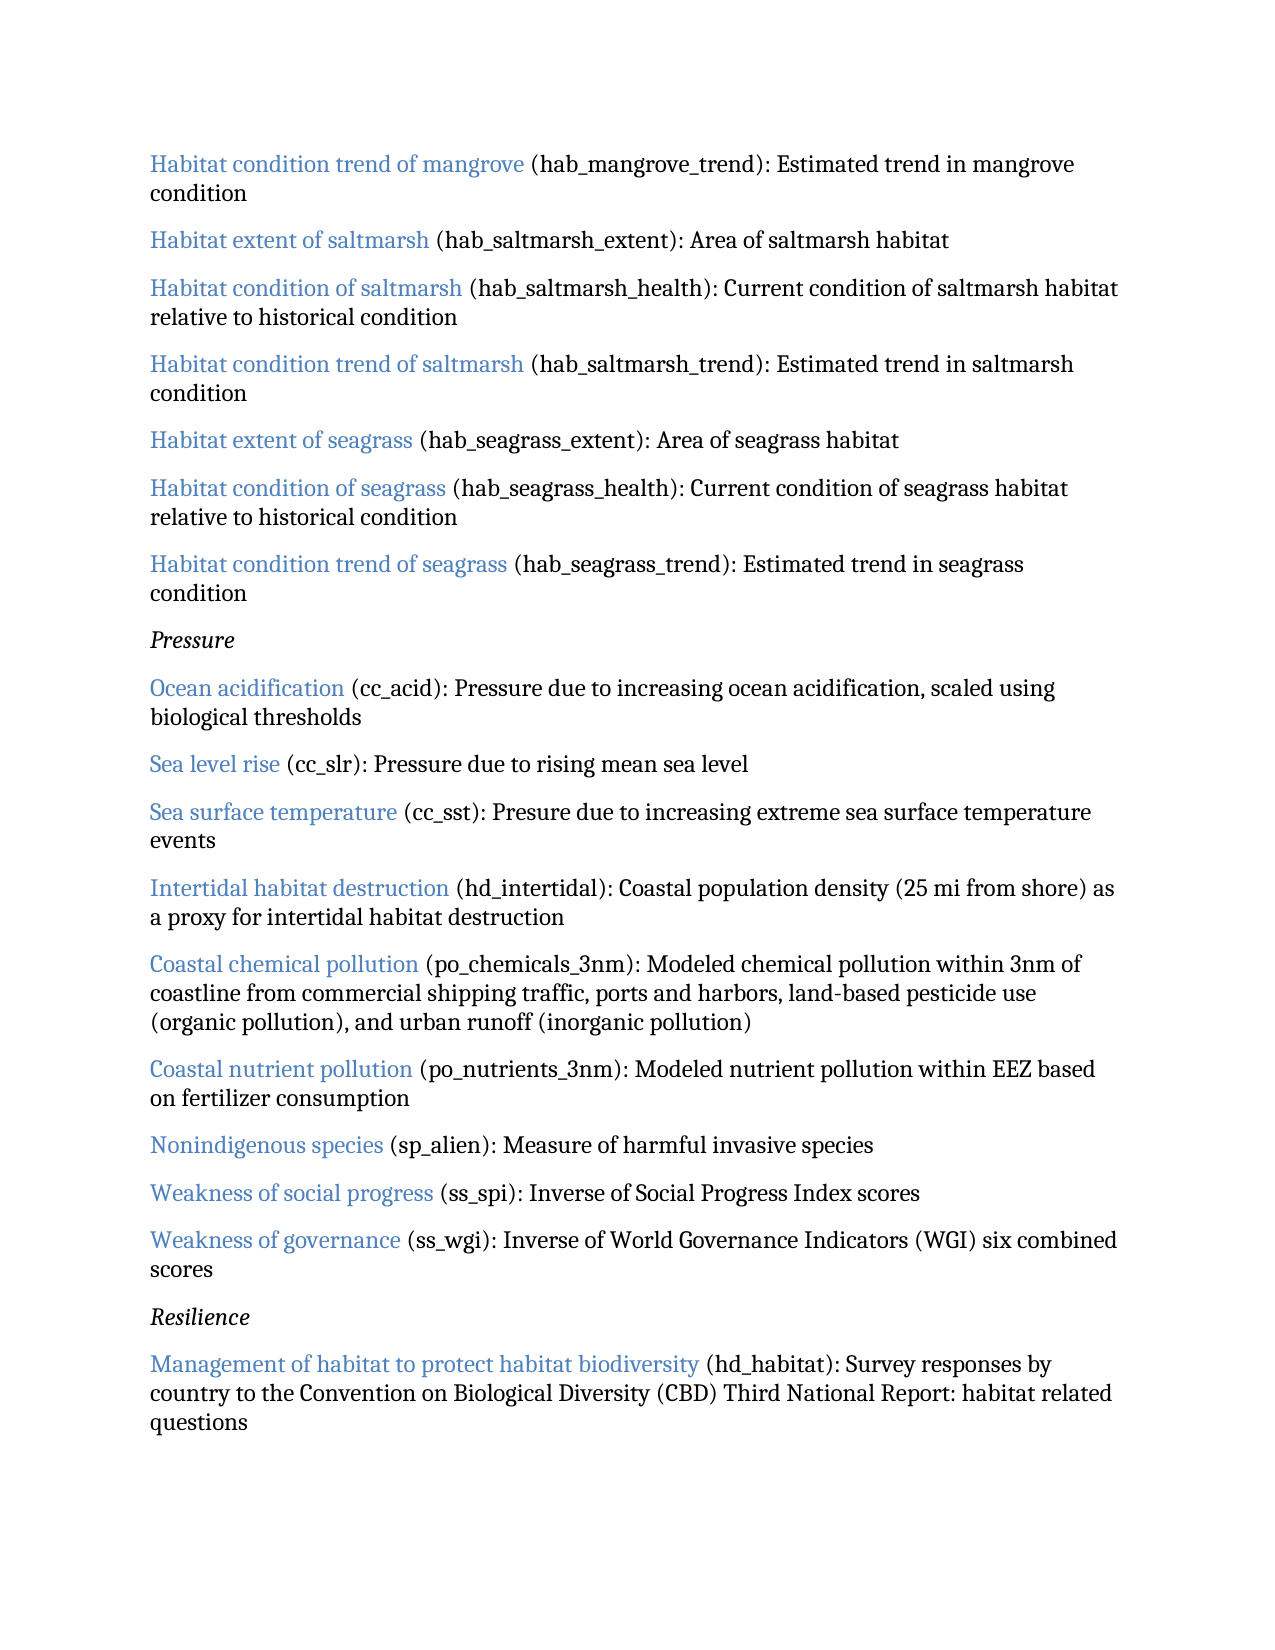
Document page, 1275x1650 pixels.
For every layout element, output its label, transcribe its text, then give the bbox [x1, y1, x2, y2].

text Nonindigenous species (sp_alien): Measure of harmful invasive species [150, 1131, 1125, 1160]
text Coastal nutrient pollution (po_nutrients_3nm): Modeled nutrient pollution within EEZ based on fertilizer consumption [150, 1055, 1125, 1112]
text Habitat condition of saltmarsh (hab_saltmarsh_health): Current condition of saltmarsh habitat relative to historical condition [150, 274, 1125, 331]
text Coastal chemical pollution (po_chemicals_3nm): Modeled chemical pollution within 3nm of coastline from commercial shipping traffic, ports and harbors, land-based pesticide use (organic pollution), and urban runoff (inorganic pollution) [150, 950, 1125, 1036]
text Habitat condition trend of saltmarsh (hab_saltmarsh_trend): Estimated trend in saltmarsh condition [150, 350, 1125, 407]
text Habitat condition trend of mangrove (hab_mangrove_trend): Estimated trend in mangrove condition [150, 150, 1125, 207]
text Habitat extent of saltmarsh (hab_saltmarsh_extent): Area of saltmarsh habitat [150, 226, 1125, 255]
text Weakness of governance (ss_wgi): Inverse of World Governance Indicators (WGI) six combined scores [150, 1226, 1125, 1284]
text Management of habitat to protect habitat biodiversity (hd_habitat): Survey responses by country to the Convention on Biological Diversity (CBD) Third National Report: habitat related questions [150, 1350, 1125, 1436]
text Habitat condition trend of seagrass (hab_seagrass_trend): Estimated trend in seagrass condition [150, 550, 1125, 607]
text Intertidal habitat destruction (hd_intertidal): Coastal population density (25 mi from shore) as a proxy for intertidal habitat destruction [150, 874, 1125, 931]
text Pressure [150, 626, 1125, 655]
text Weakness of social progress (ss_spi): Inverse of Social Progress Index scores [150, 1179, 1125, 1207]
text Habitat extent of seagrass (hab_seagrass_extent): Area of seagrass habitat [150, 426, 1125, 455]
text Habitat condition of seagrass (hab_seagrass_health): Current condition of seagrass habitat relative to historical condition [150, 474, 1125, 531]
text Ocean acidification (cc_acid): Pressure due to increasing ocean acidification, scaled using biological thresholds [150, 674, 1125, 731]
text Resilience [150, 1302, 1125, 1331]
text Sea surface temperature (cc_sst): Presure due to increasing extreme sea surface temperature events [150, 797, 1125, 855]
text Sea level rise (cc_slr): Pressure due to rising mean sea level [150, 750, 1125, 779]
